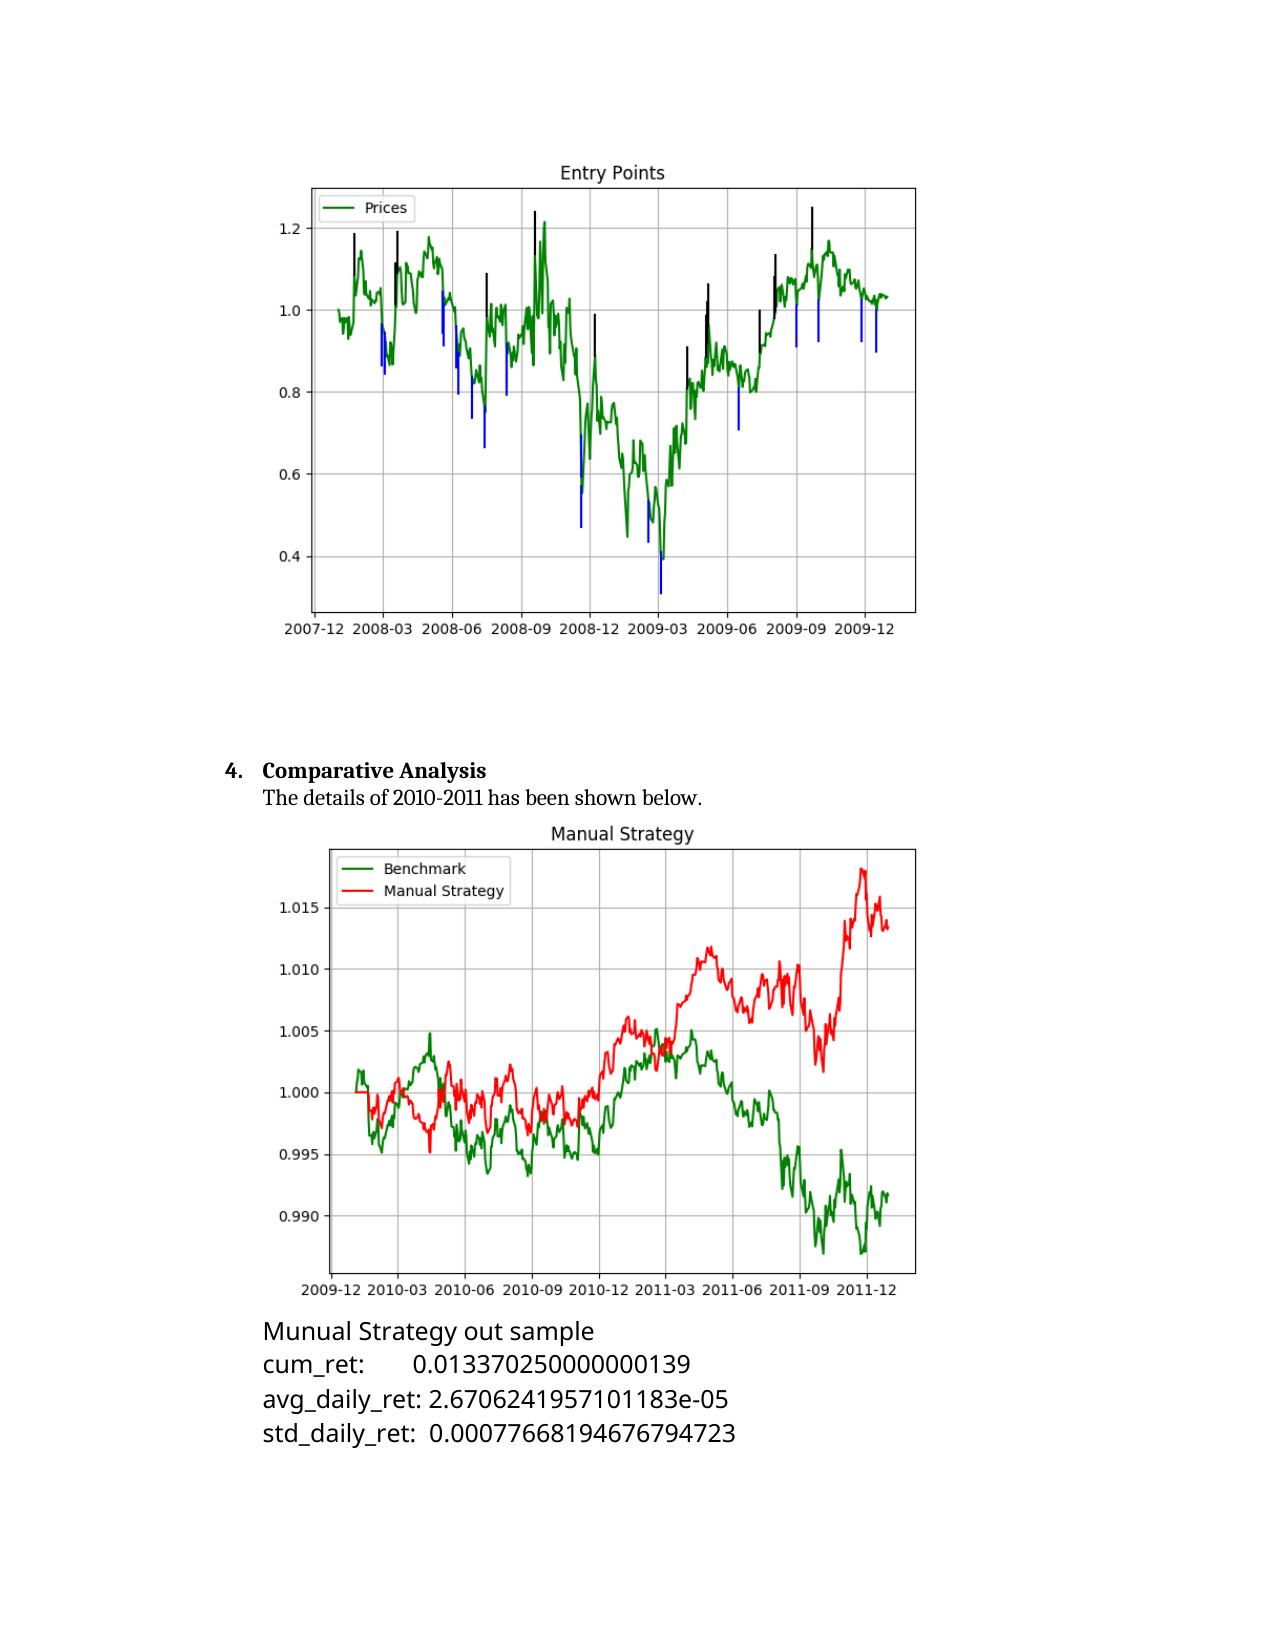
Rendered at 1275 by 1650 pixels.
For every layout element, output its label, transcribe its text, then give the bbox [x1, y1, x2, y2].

list Comparative Analysis [225, 758, 1087, 784]
text cum_ret: 0.013370250000000139 [262, 1347, 1087, 1381]
list The details of 2010-2011 has been shown below. [262, 784, 1087, 811]
text std_daily_ret: 0.00077668194676794723 [262, 1415, 1087, 1449]
list Munual Strategy out sample [262, 1313, 1087, 1347]
text avg_daily_ret: 2.6706241957101183e-05 [262, 1381, 1087, 1415]
picture [262, 810, 933, 1314]
picture [262, 150, 933, 653]
